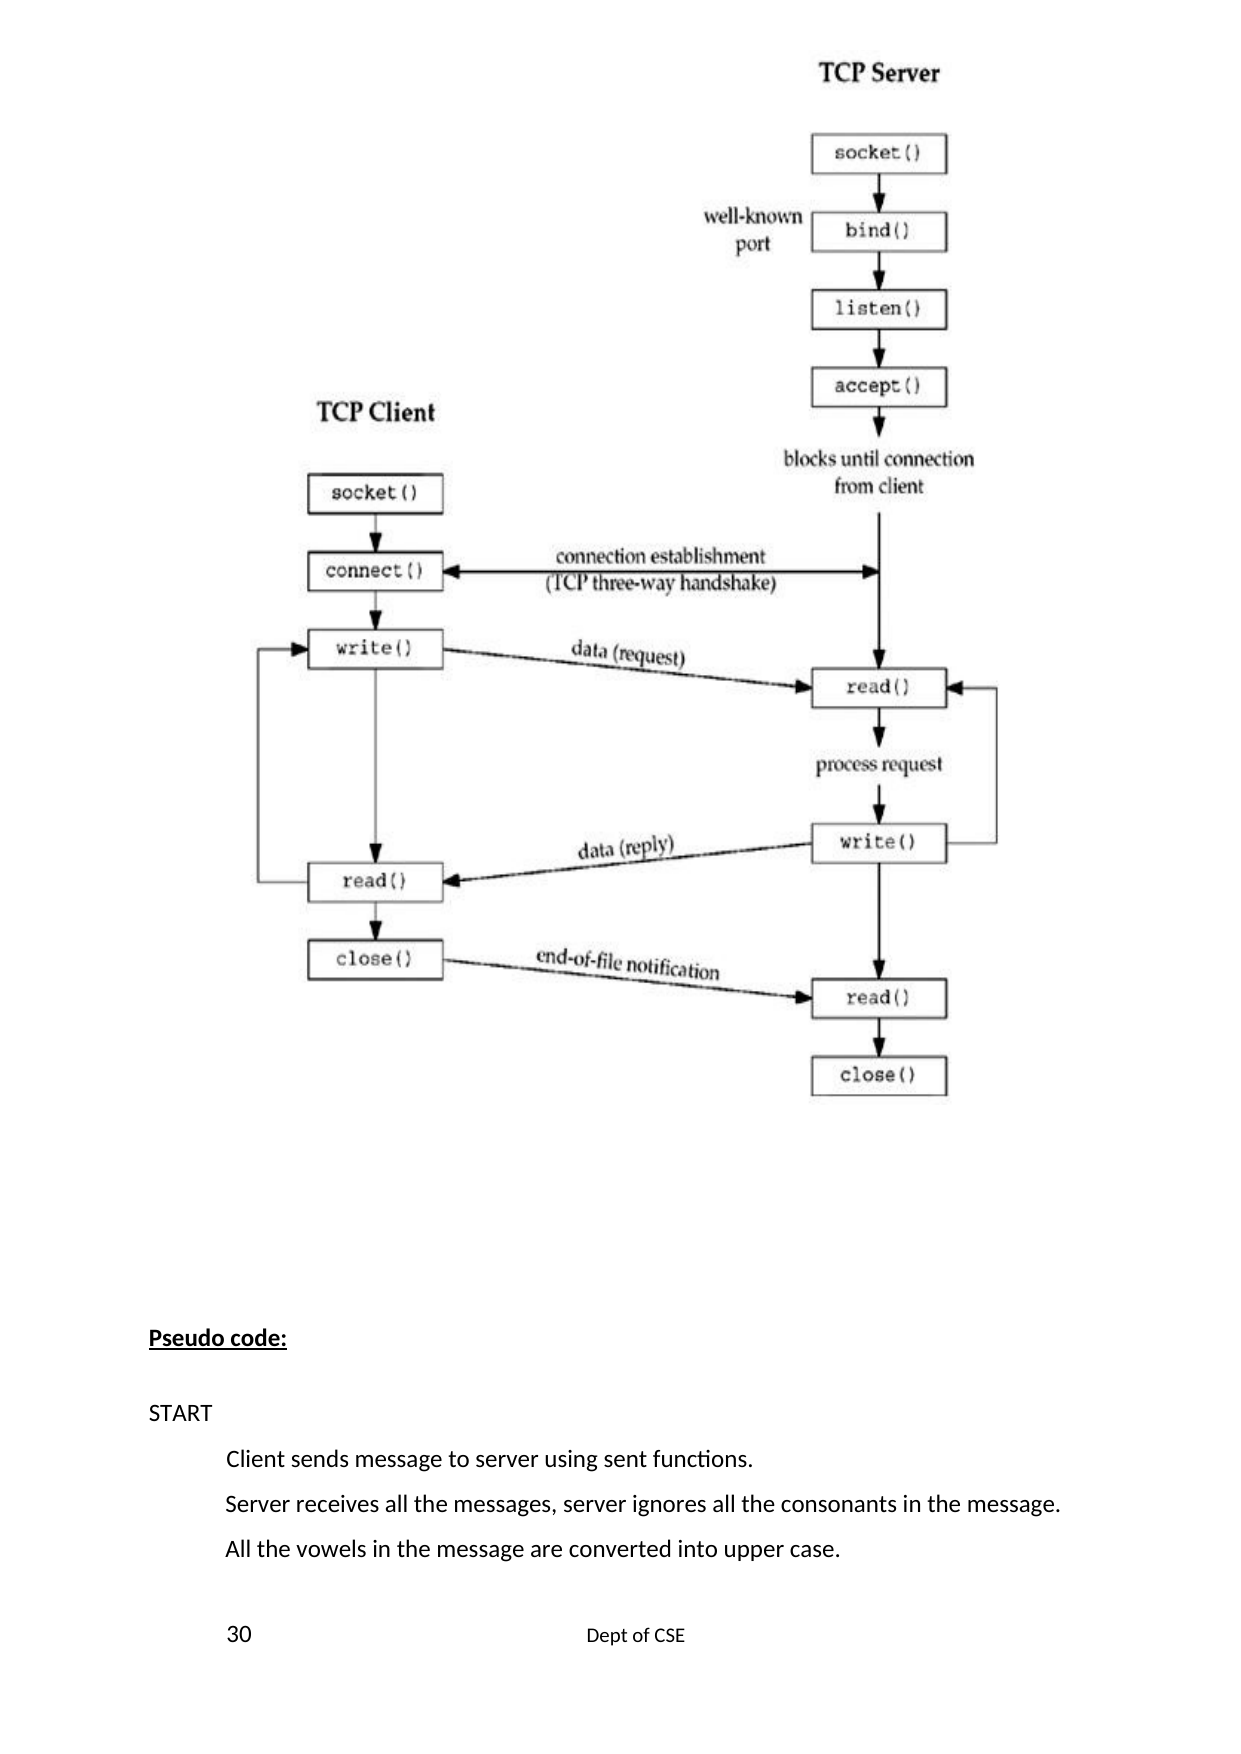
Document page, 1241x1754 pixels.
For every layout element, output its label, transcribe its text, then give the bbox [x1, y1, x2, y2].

picture [156, 50, 1169, 1105]
text Pseudo code: [148, 1322, 1169, 1353]
text START [148, 1397, 1091, 1428]
text Server receives all the messages, server ignores all the consonants in the message. [225, 1488, 1091, 1519]
text Client sends message to server using sent functions. [127, 1443, 1169, 1474]
text All the vowels in the message are converted into upper case. [225, 1533, 1091, 1563]
